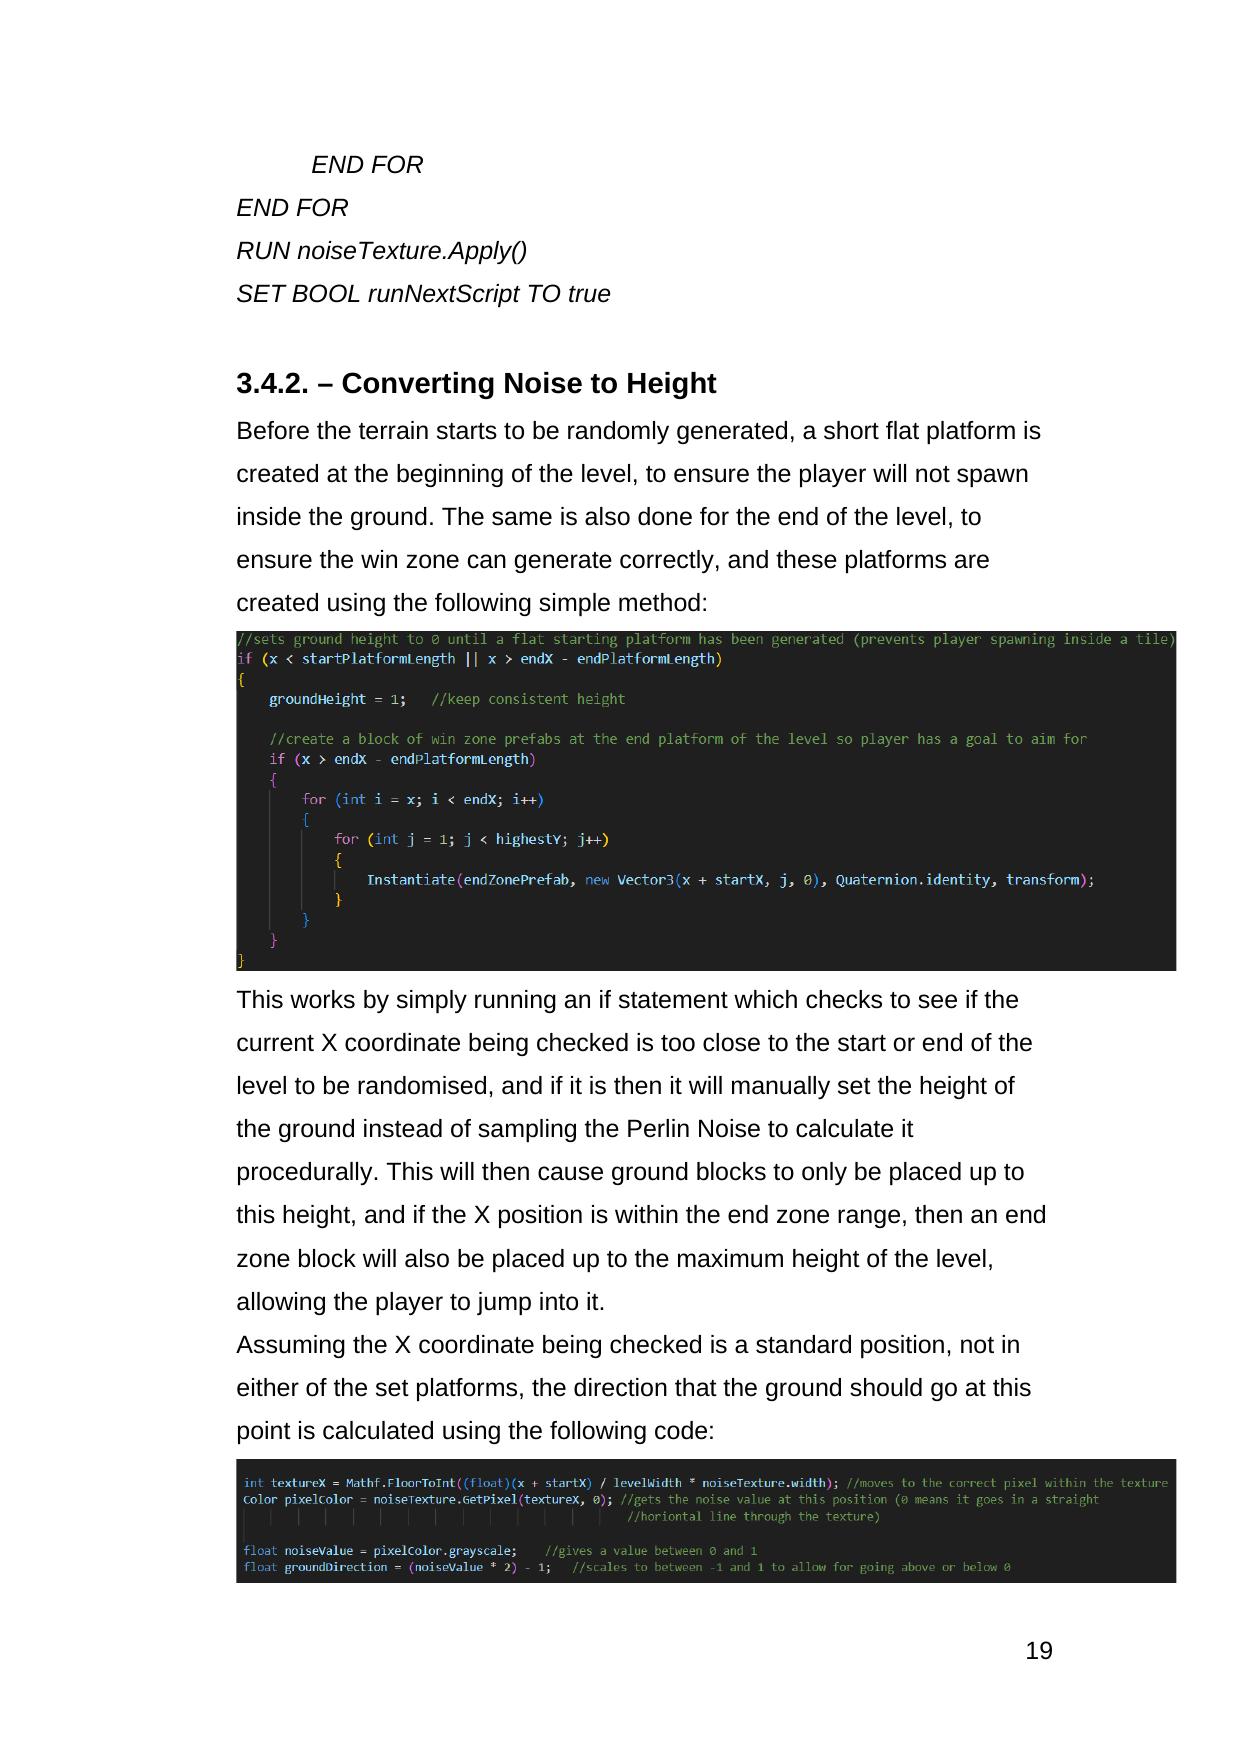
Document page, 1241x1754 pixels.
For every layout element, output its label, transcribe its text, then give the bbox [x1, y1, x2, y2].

text 3.4.2. – Converting Noise to Height [236, 366, 1053, 399]
text Before the terrain starts to be randomly generated, a short flat platform is created at the beginning of the level, to ensure the player will not spawn inside the ground. The same is also done for the end of the level, to ensure the win zone can generate correctly, and these platforms are created using the following simple method: [236, 416, 1053, 617]
text END FOR [236, 150, 1053, 179]
picture [236, 1459, 1177, 1583]
text SET BOOL runNextScript TO true [236, 279, 1053, 308]
text END FOR [236, 193, 1053, 222]
text This works by simply running an if statement which checks to see if the current X coordinate being checked is too close to the start or end of the level to be randomised, and if it is then it will manually set the height of the ground instead of sampling the Perlin Noise to calculate it procedurally. This will then cause ground blocks to only be placed up to this height, and if the X position is within the end zone range, then an end zone block will also be placed up to the maximum height of the level, allowing the player to jump into it. [236, 985, 1053, 1315]
picture [236, 631, 1177, 971]
text RUN noiseTexture.Apply() [236, 236, 1053, 265]
text Assuming the X coordinate being checked is a standard position, not in either of the set platforms, the direction that the ground should go at this point is calculated using the following code: [236, 1330, 1053, 1445]
